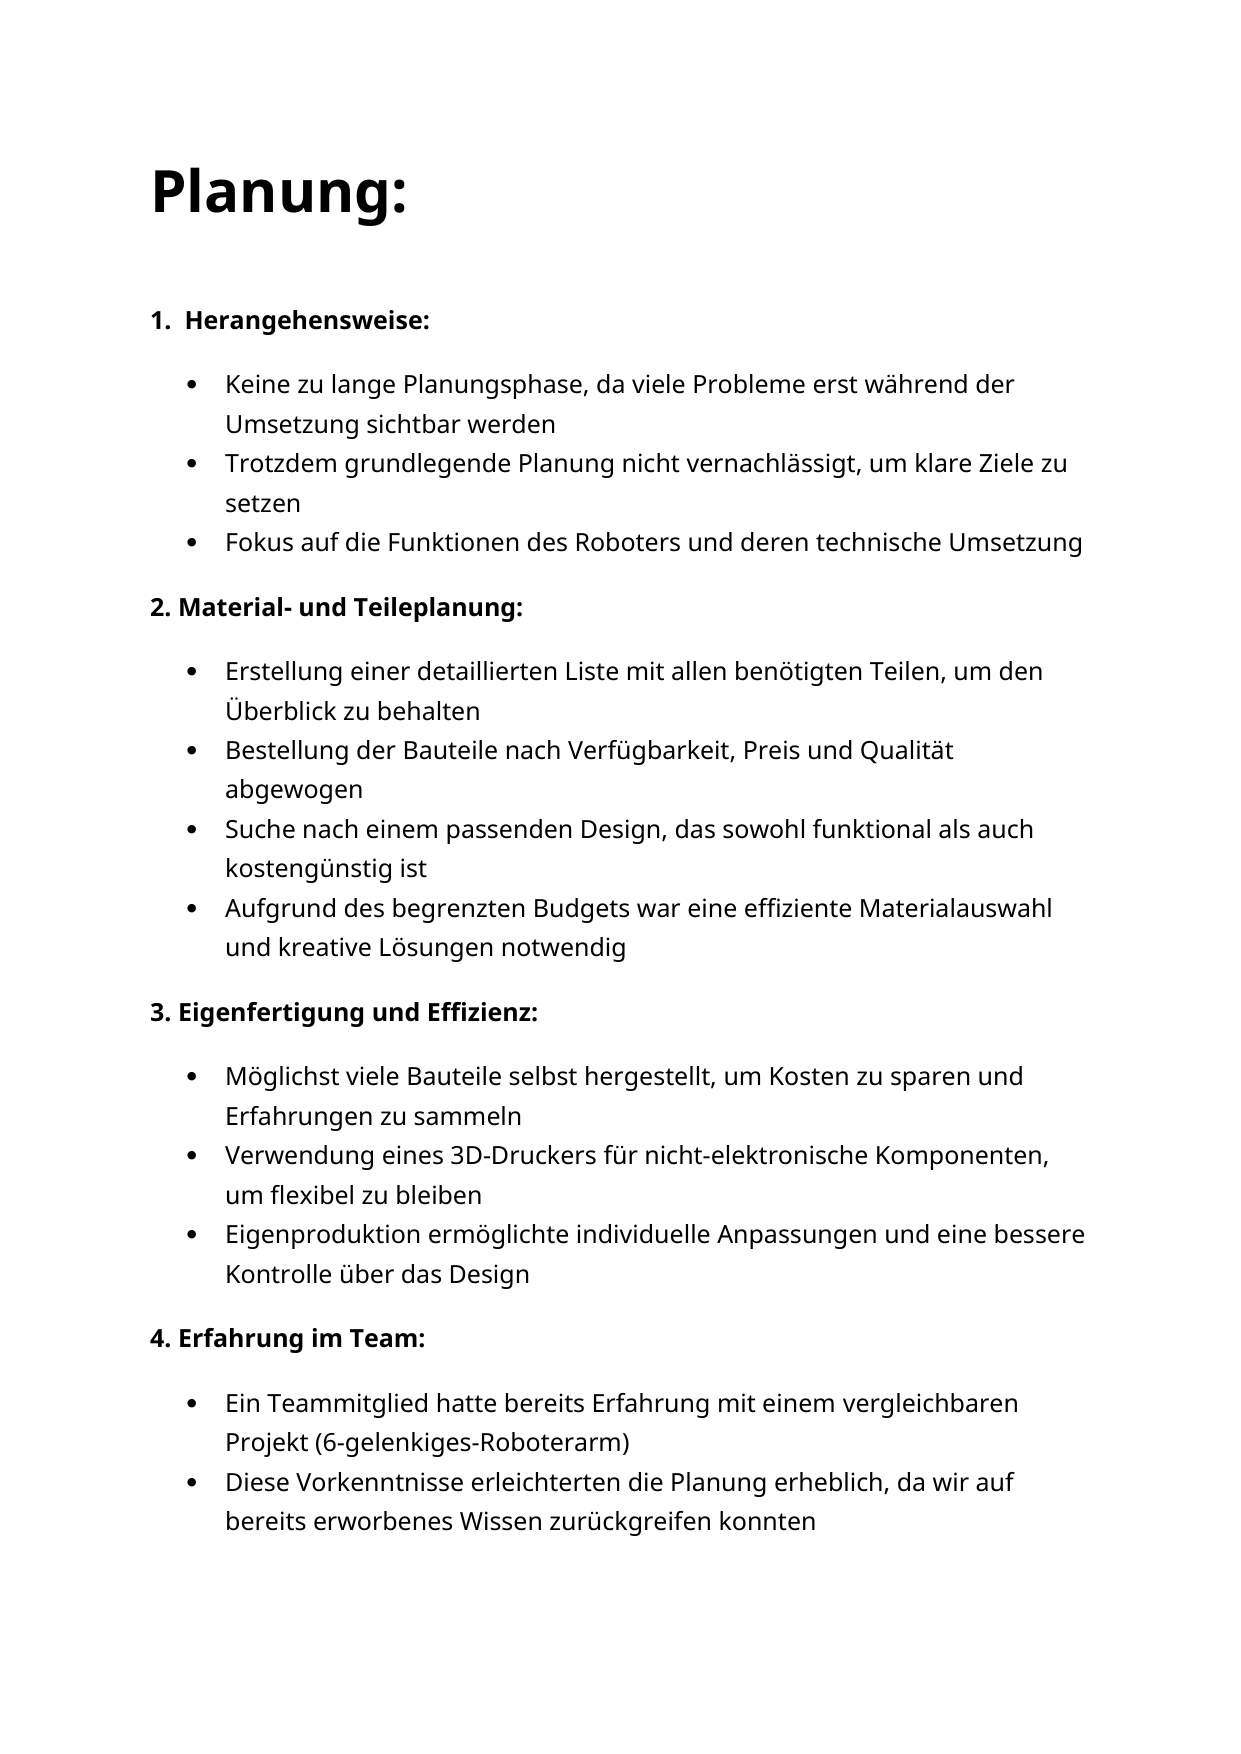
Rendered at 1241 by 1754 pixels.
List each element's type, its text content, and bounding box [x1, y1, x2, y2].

list Erstellung einer detaillierten Liste mit allen benötigten Teilen, um den Überblick zu behalten [187, 654, 1090, 727]
list Diese Vorkenntnisse erleichterten die Planung erheblich, da wir auf bereits erworbenes Wissen zurückgreifen konnten [187, 1464, 1090, 1538]
list Verwendung eines 3D-Druckers für nicht-elektronische Komponenten, um flexibel zu bleiben [187, 1138, 1090, 1211]
list Eigenproduktion ermöglichte individuelle Anpassungen und eine bessere Kontrolle über das Design [187, 1217, 1090, 1290]
title Planung: [150, 150, 1090, 229]
text 1. Herangehensweise: [150, 302, 1090, 336]
list Ein Teammitglied hatte bereits Erfahrung mit einem vergleichbaren Projekt (6-gelenkiges-Roboterarm) [187, 1385, 1090, 1459]
list Suche nach einem passenden Design, das sowohl funktional als auch kostengünstig ist [187, 812, 1090, 885]
list Fokus auf die Funktionen des Roboters und deren technische Umsetzung [187, 525, 1090, 559]
text 3. Eigenfertigung und Effizienz: [150, 994, 1090, 1028]
list Aufgrund des begrenzten Budgets war eine effiziente Materialauswahl und kreative Lösungen notwendig [187, 891, 1090, 964]
text 2. Material- und Teileplanung: [150, 589, 1090, 623]
list Keine zu lange Planungsphase, da viele Probleme erst während der Umsetzung sichtbar werden [187, 367, 1090, 440]
list Möglichst viele Bauteile selbst hergestellt, um Kosten zu sparen und Erfahrungen zu sammeln [187, 1059, 1090, 1132]
list Trotzdem grundlegende Planung nicht vernachlässigt, um klare Ziele zu setzen [187, 446, 1090, 519]
text 4. Erfahrung im Team: [150, 1321, 1090, 1355]
list Bestellung der Bauteile nach Verfügbarkeit, Preis und Qualität abgewogen [187, 733, 1090, 806]
